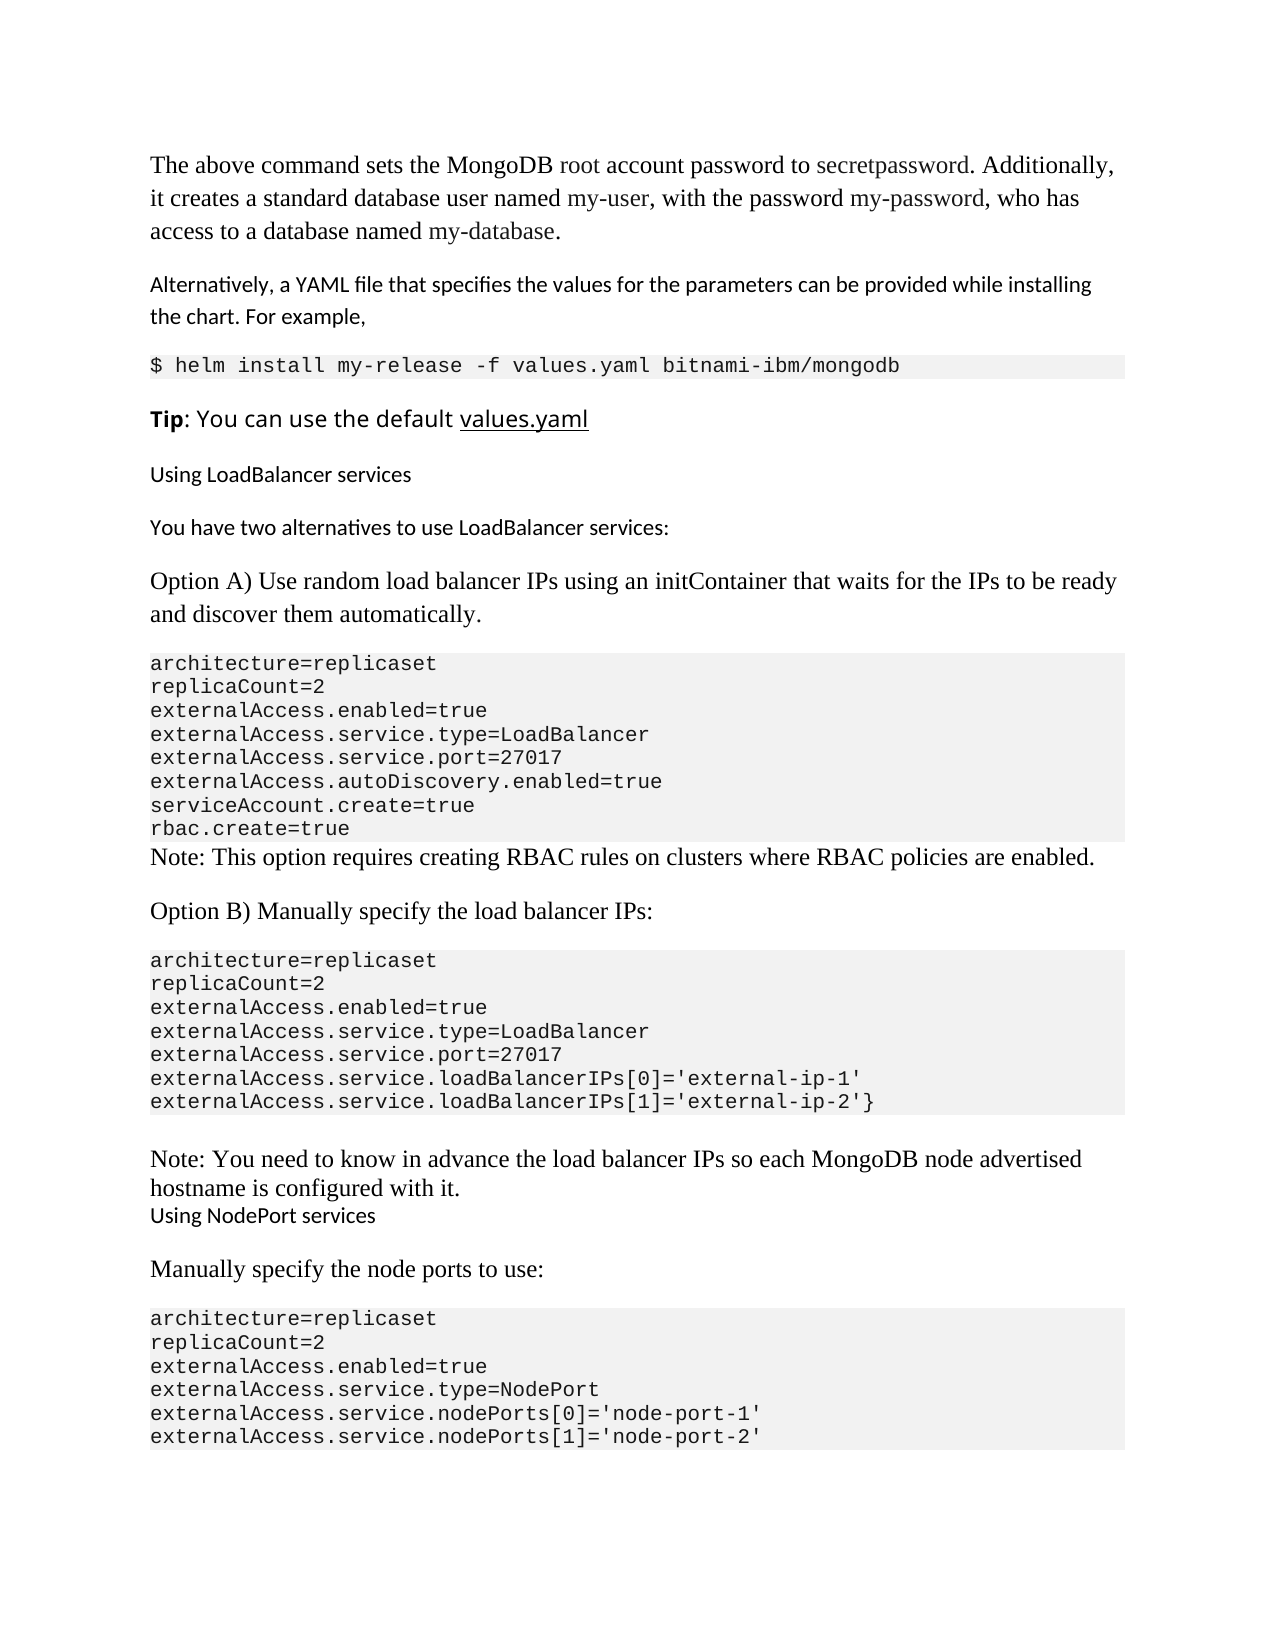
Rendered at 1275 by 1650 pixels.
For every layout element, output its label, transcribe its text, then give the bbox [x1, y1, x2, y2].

text Manually specify the node ports to use: [150, 1254, 1125, 1283]
text externalAccess.enabled=true [150, 1356, 1125, 1379]
text replicaCount=2 [150, 973, 1125, 997]
text externalAccess.service.type=NodePort [150, 1379, 1125, 1403]
text externalAccess.service.type=LoadBalancer [150, 1021, 1125, 1044]
text externalAccess.autoDiscovery.enabled=true [150, 771, 1125, 795]
text externalAccess.service.nodePorts[1]='node-port-2' [150, 1427, 1125, 1450]
text $ helm install my-release -f values.yaml bitnami-ibm/mongodb [150, 355, 1125, 379]
text architecture=replicaset [150, 653, 1125, 676]
text replicaCount=2 [150, 676, 1125, 700]
text You have two alternatives to use LoadBalancer services: [150, 513, 1125, 541]
text Option A) Use random load balancer IPs using an initContainer that waits for the IPs to be ready and discover them automatically. [150, 566, 1125, 628]
text externalAccess.service.port=27017 [150, 1044, 1125, 1068]
text replicaCount=2 [150, 1332, 1125, 1356]
text Alternatively, a YAML file that specifies the values for the parameters can be provided while installing the chart. For example, [150, 270, 1125, 330]
text Note: This option requires creating RBAC rules on clusters where RBAC policies are enabled. [150, 842, 1125, 871]
text externalAccess.service.loadBalancerIPs[1]='external-ip-2'} [150, 1092, 1125, 1115]
text rbac.create=true [150, 818, 1125, 842]
text Using NodePort services [150, 1201, 1125, 1229]
text Tip: You can use the default values.yaml [150, 403, 1125, 434]
text externalAccess.service.nodePorts[0]='node-port-1' [150, 1403, 1125, 1427]
text Option B) Manually specify the load balancer IPs: [150, 896, 1125, 924]
text serviceAccount.create=true [150, 795, 1125, 818]
text architecture=replicaset [150, 1308, 1125, 1332]
text The above command sets the MongoDB root account password to secretpassword. Additionally, it creates a standard database user named my-user, with the password my-password, who has access to a database named my-database. [150, 150, 1125, 245]
text externalAccess.service.port=27017 [150, 747, 1125, 771]
text externalAccess.service.loadBalancerIPs[0]='external-ip-1' [150, 1068, 1125, 1092]
text Note: You need to know in advance the load balancer IPs so each MongoDB node advertised hostname is configured with it. [150, 1144, 1125, 1201]
text externalAccess.enabled=true [150, 700, 1125, 724]
text externalAccess.enabled=true [150, 997, 1125, 1021]
text Using LoadBalancer services [150, 460, 1125, 488]
text architecture=replicaset [150, 950, 1125, 973]
text externalAccess.service.type=LoadBalancer [150, 724, 1125, 747]
